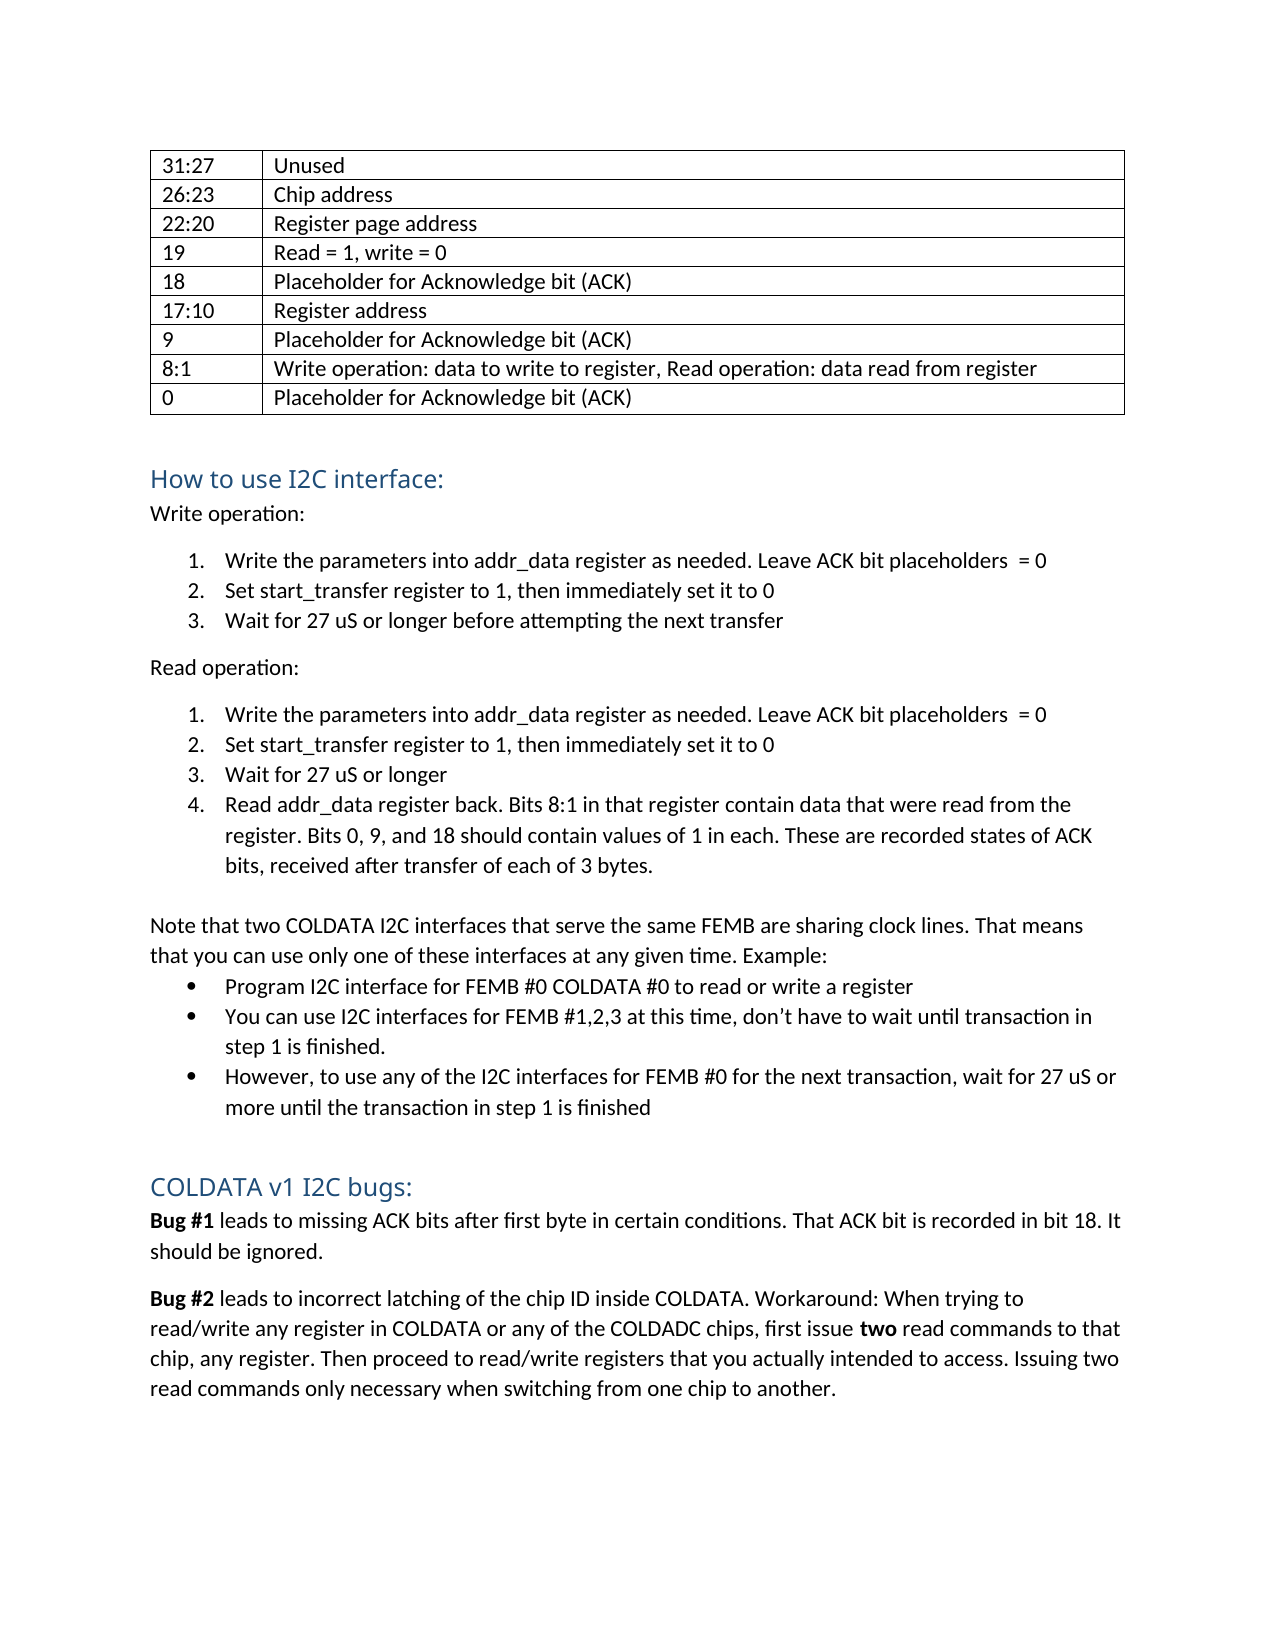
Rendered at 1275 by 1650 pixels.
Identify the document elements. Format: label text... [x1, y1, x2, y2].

table_cell 17:10 [151, 296, 262, 324]
text Write operation: [150, 499, 1125, 527]
text Read operation: [150, 653, 1125, 681]
table_cell Unused [263, 151, 1124, 179]
list Program I2C interface for FEMB #0 COLDATA #0 to read or write a register [187, 972, 1125, 1000]
table_cell 8:1 [151, 355, 262, 382]
list Write the parameters into addr_data register as needed. Leave ACK bit placeholders = 0 [187, 700, 1125, 728]
table_cell 26:23 [151, 180, 262, 208]
table_cell Placeholder for Acknowledge bit (ACK) [263, 267, 1124, 295]
list You can use I2C interfaces for FEMB #1,2,3 at this time, don’t have to wait until transaction in step 1 is finished. [187, 1002, 1125, 1060]
list Note that two COLDATA I2C interfaces that serve the same FEMB are sharing clock lines. That means that you can use only one of these interfaces at any given time. Example: [150, 911, 1125, 970]
list Write the parameters into addr_data register as needed. Leave ACK bit placeholders = 0 [187, 546, 1125, 574]
table_cell Write operation: data to write to register, Read operation: data read from register [263, 355, 1124, 382]
list Wait for 27 uS or longer [187, 760, 1125, 788]
text Bug #1 leads to missing ACK bits after first byte in certain conditions. That ACK bit is recorded in bit 18. It should be ignored. [150, 1207, 1125, 1265]
table_cell Read = 1, write = 0 [263, 238, 1124, 266]
table_cell Chip address [263, 180, 1124, 208]
subtitle How to use I2C interface: [150, 462, 1125, 496]
list Wait for 27 uS or longer before attempting the next transfer [187, 606, 1125, 634]
list However, to use any of the I2C interfaces for FEMB #0 for the next transaction, wait for 27 uS or more until the transaction in step 1 is finished [187, 1062, 1125, 1121]
table_cell 9 [151, 325, 262, 353]
table_cell 19 [151, 238, 262, 266]
list Set start_transfer register to 1, then immediately set it to 0 [187, 730, 1125, 758]
table_cell Placeholder for Acknowledge bit (ACK) [263, 384, 1124, 414]
list Set start_transfer register to 1, then immediately set it to 0 [187, 576, 1125, 604]
table_cell Placeholder for Acknowledge bit (ACK) [263, 325, 1124, 353]
table_cell 22:20 [151, 209, 262, 237]
table_cell Register address [263, 296, 1124, 324]
table_cell 0 [151, 384, 262, 414]
table_cell 18 [151, 267, 262, 295]
list Read addr_data register back. Bits 8:1 in that register contain data that were read from the register. Bits 0, 9, and 18 should contain values of 1 in each. These are recorded states of ACK bits, received after transfer of each of 3 bytes. [187, 791, 1125, 879]
table_cell 31:27 [151, 151, 262, 179]
subtitle COLDATA v1 I2C bugs: [150, 1170, 1125, 1204]
table_cell Register page address [263, 209, 1124, 237]
